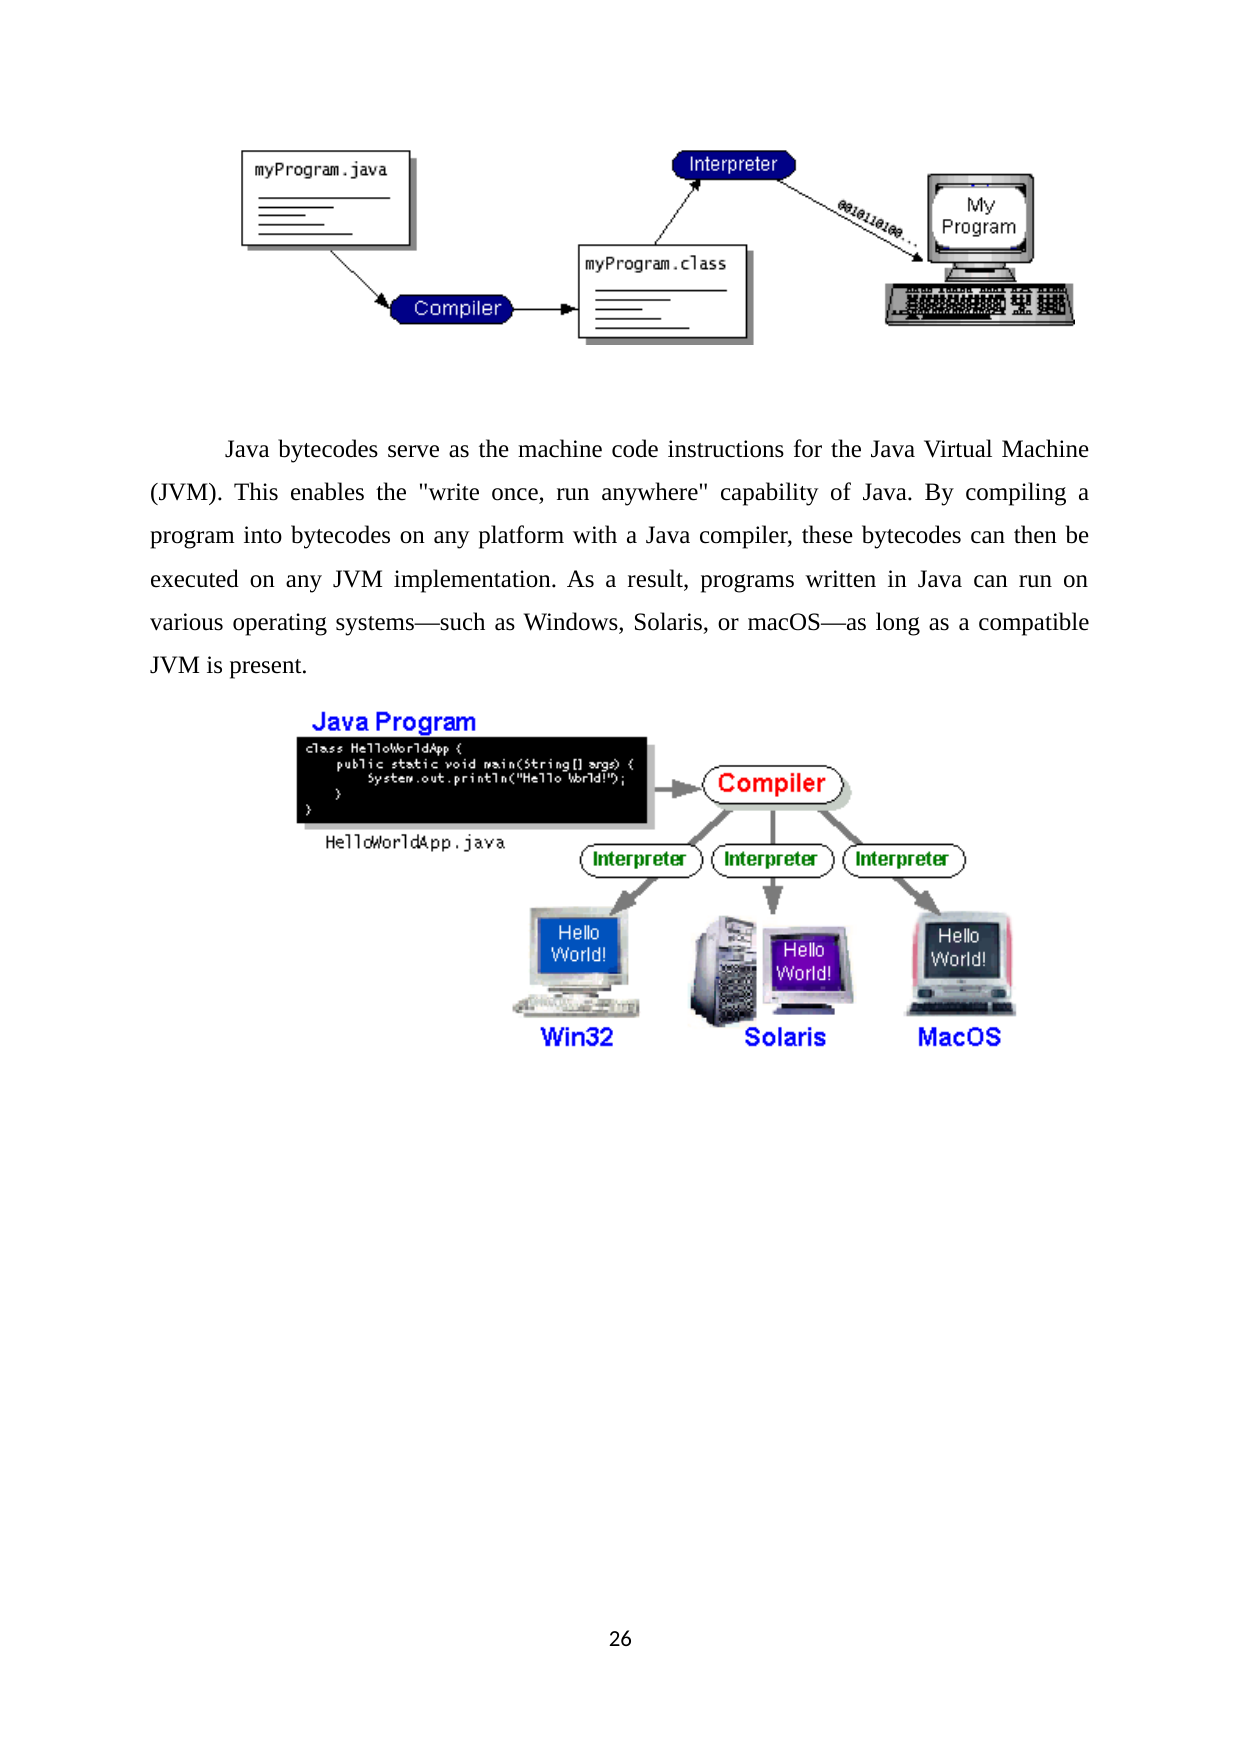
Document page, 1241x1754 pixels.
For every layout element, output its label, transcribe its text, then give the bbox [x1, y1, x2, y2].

picture [294, 709, 1021, 1051]
text Java bytecodes serve as the machine code instructions for the Java Virtual Machine (JVM). This enables the "write once, run anywhere" capability of Java. By compiling a program into bytecodes on any platform with a Java compiler, these bytecodes can then be executed on any JVM implementation. As a result, programs written in Java can run on various operating systems—such as Windows, Solaris, or macOS—as long as a compatible JVM is present. [150, 434, 1090, 679]
picture [240, 149, 1075, 345]
